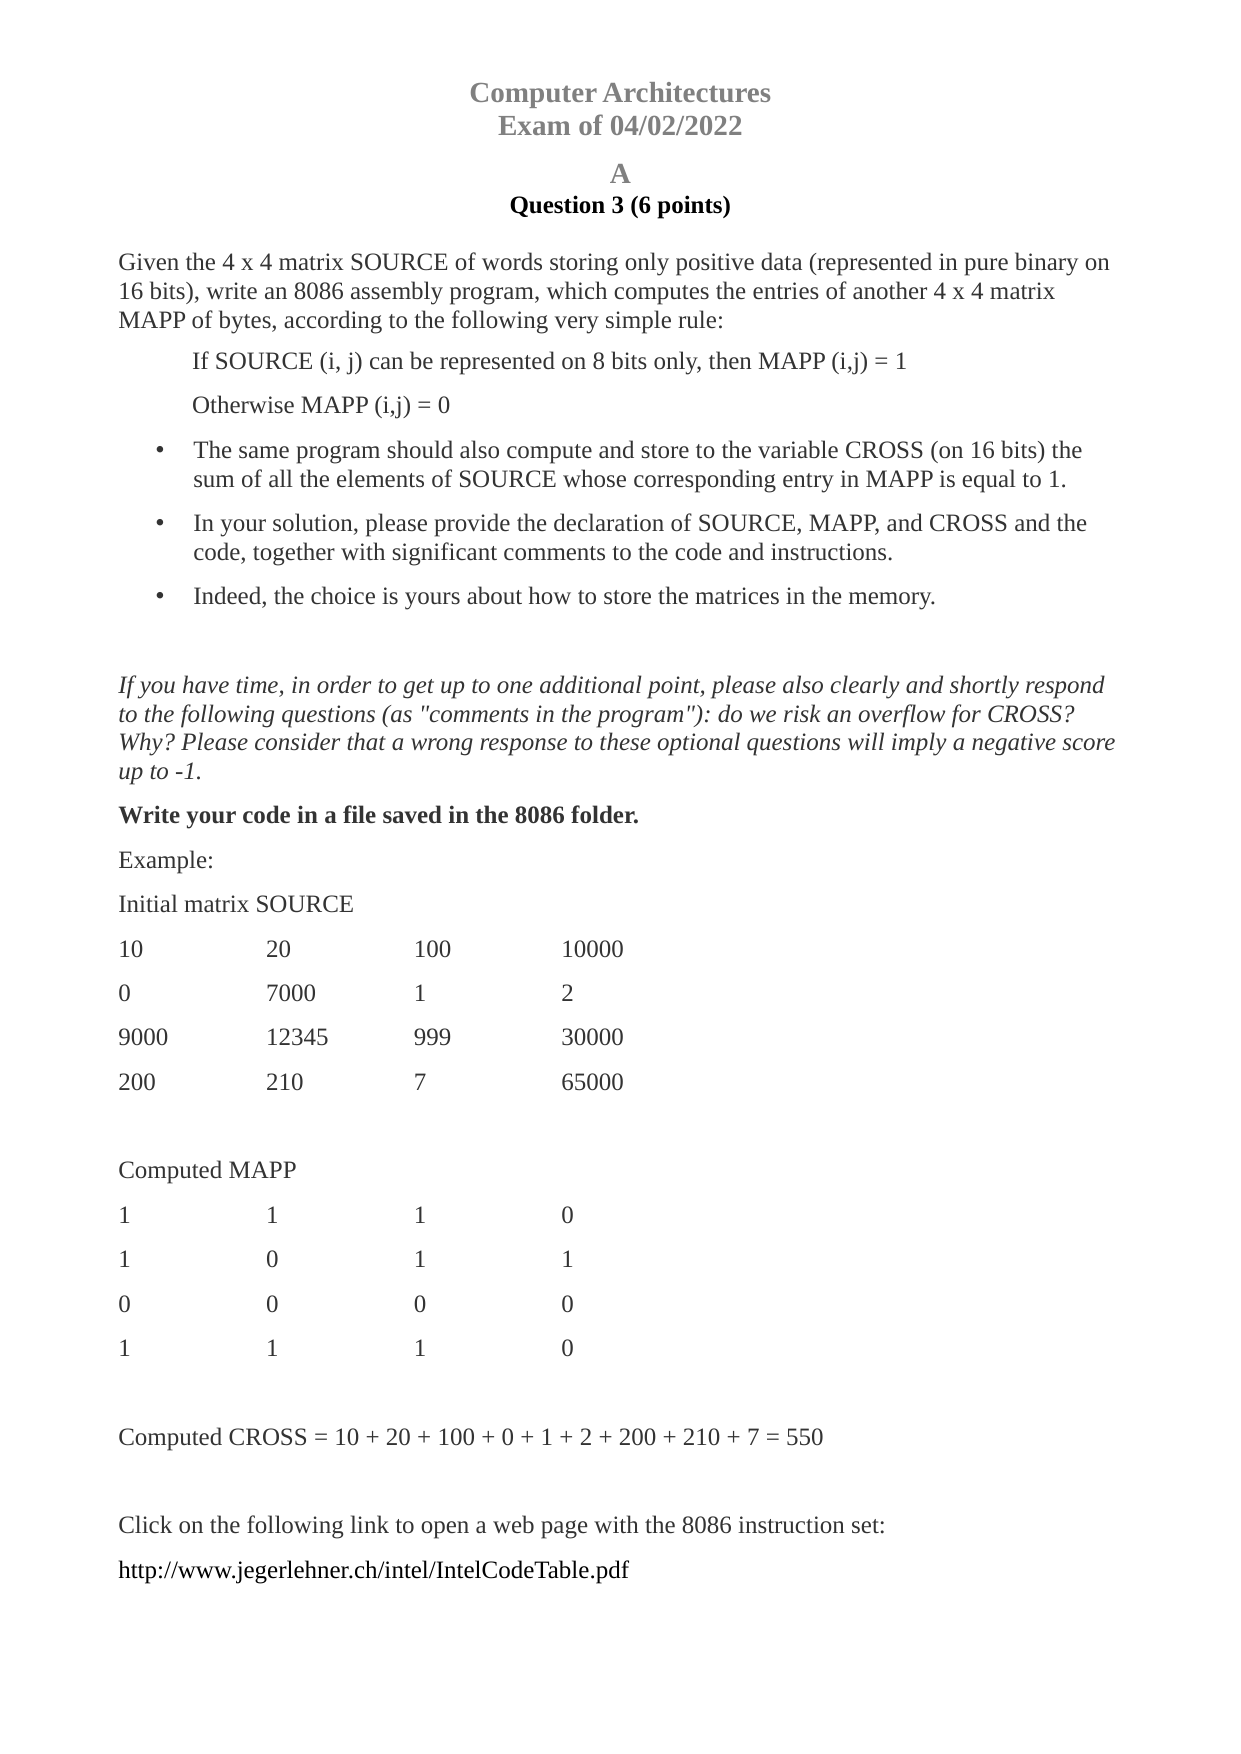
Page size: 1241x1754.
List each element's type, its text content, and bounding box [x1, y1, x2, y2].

text Click on the following link to open a web page with the 8086 instruction set: [118, 1511, 1122, 1539]
text If you have time, in order to get up to one additional point, please also clearly and shortly respond to the following questions (as "comments in the program"): do we risk an overflow for CROSS? Why? Please consider that a wrong response to these optional questions will imply a negative score up to -1. [118, 670, 1122, 785]
text If SOURCE (i, j) can be represented on 8 bits only, then MAPP (i,j) = 1 [192, 346, 1122, 375]
text Otherwise MAPP (i,j) = 0 [192, 391, 1122, 419]
text Write your code in a file saved in the 8086 folder. [118, 801, 1122, 829]
text Computed CROSS = 10 + 20 + 100 + 0 + 1 + 2 + 200 + 210 + 7 = 550 [118, 1422, 1122, 1451]
text 1 1 1 0 [118, 1200, 1122, 1229]
text 200 210 7 65000 [118, 1067, 1122, 1096]
text 1 0 1 1 [118, 1244, 1122, 1273]
text 10 20 100 10000 [118, 934, 1122, 962]
list Indeed, the choice is yours about how to store the matrices in the memory. [156, 581, 1122, 610]
text Example: [118, 845, 1122, 874]
text 1 1 1 0 [118, 1333, 1122, 1362]
text 0 0 0 0 [118, 1289, 1122, 1317]
list In your solution, please provide the declaration of SOURCE, MAPP, and CROSS and the code, together with significant comments to the code and instructions. [156, 508, 1122, 566]
text Computed MAPP [118, 1156, 1122, 1184]
text 9000 12345 999 30000 [118, 1022, 1122, 1051]
text Initial matrix SOURCE [118, 889, 1122, 918]
text 0 7000 1 2 [118, 978, 1122, 1007]
text Given the 4 x 4 matrix SOURCE of words storing only positive data (represented in pure binary on 16 bits), write an 8086 assembly program, which computes the entries of another 4 x 4 matrix MAPP of bytes, according to the following very simple rule: [118, 247, 1122, 334]
text http://www.jegerlehner.ch/intel/IntelCodeTable.pdf [118, 1555, 1122, 1584]
text Question 3 (6 points) [118, 190, 1122, 219]
list The same program should also compute and store to the variable CROSS (on 16 bits) the sum of all the elements of SOURCE whose corresponding entry in MAPP is equal to 1. [156, 435, 1122, 492]
